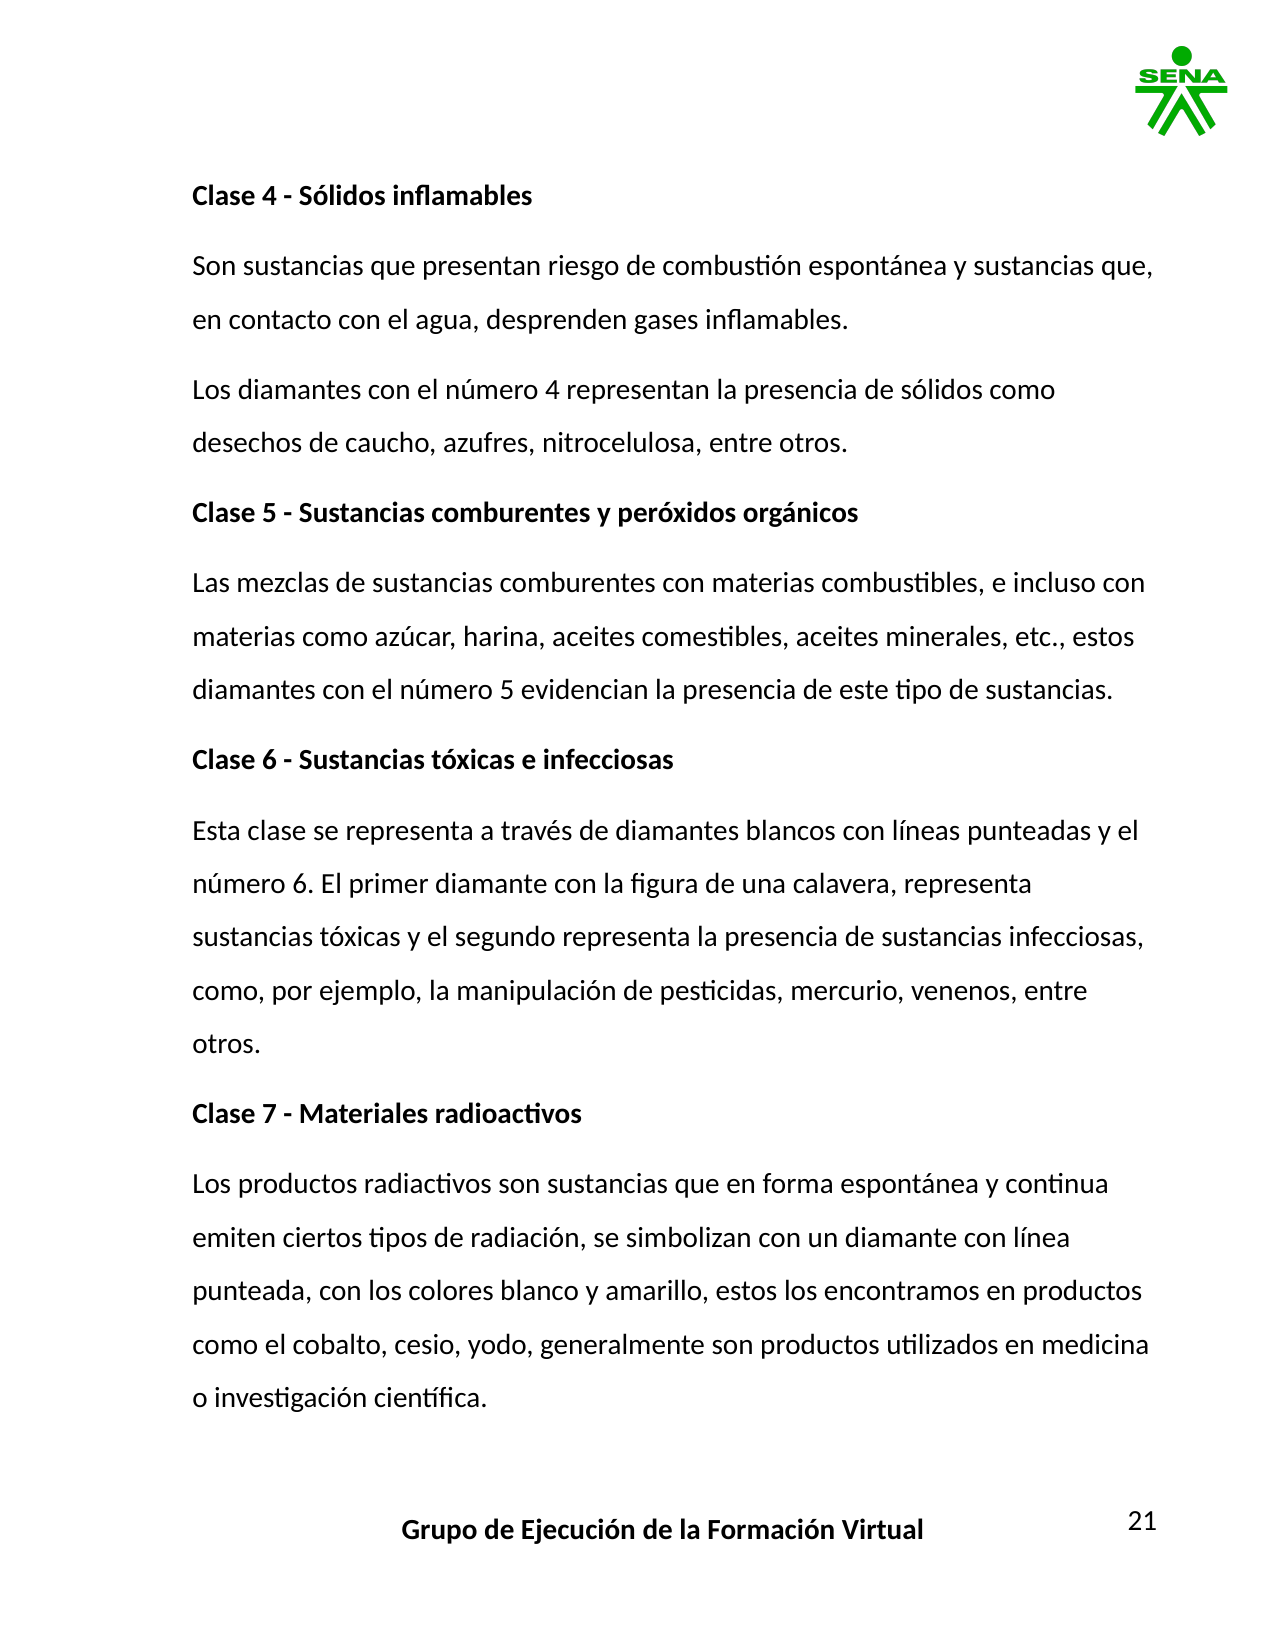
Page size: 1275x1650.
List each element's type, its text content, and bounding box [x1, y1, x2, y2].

text Las mezclas de sustancias comburentes con materias combustibles, e incluso con materias como azúcar, harina, aceites comestibles, aceites minerales, etc., estos diamantes con el número 5 evidencian la presencia de este tipo de sustancias. [192, 564, 1157, 707]
text Clase 5 - Sustancias comburentes y peróxidos orgánicos [192, 494, 1157, 530]
text Los productos radiactivos son sustancias que en forma espontánea y continua emiten ciertos tipos de radiación, se simbolizan con un diamante con línea punteada, con los colores blanco y amarillo, estos los encontramos en productos como el cobalto, cesio, yodo, generalmente son productos utilizados en medicina o investigación científica. [192, 1166, 1157, 1415]
text Clase 6 - Sustancias tóxicas e infecciosas [192, 741, 1157, 777]
text Clase 7 - Materiales radioactivos [192, 1095, 1157, 1131]
text Esta clase se representa a través de diamantes blancos con líneas punteadas y el número 6. El primer diamante con la figura de una calavera, representa sustancias tóxicas y el segundo representa la presencia de sustancias infecciosas, como, por ejemplo, la manipulación de pesticidas, mercurio, venenos, entre otros. [192, 812, 1157, 1061]
text Los diamantes con el número 4 representan la presencia de sólidos como desechos de caucho, azufres, nitrocelulosa, entre otros. [192, 371, 1157, 460]
text Son sustancias que presentan riesgo de combustión espontánea y sustancias que, en contacto con el agua, desprenden gases inflamables. [192, 247, 1157, 336]
picture [1135, 46, 1228, 136]
text Clase 4 - Sólidos inflamables [192, 177, 1157, 213]
